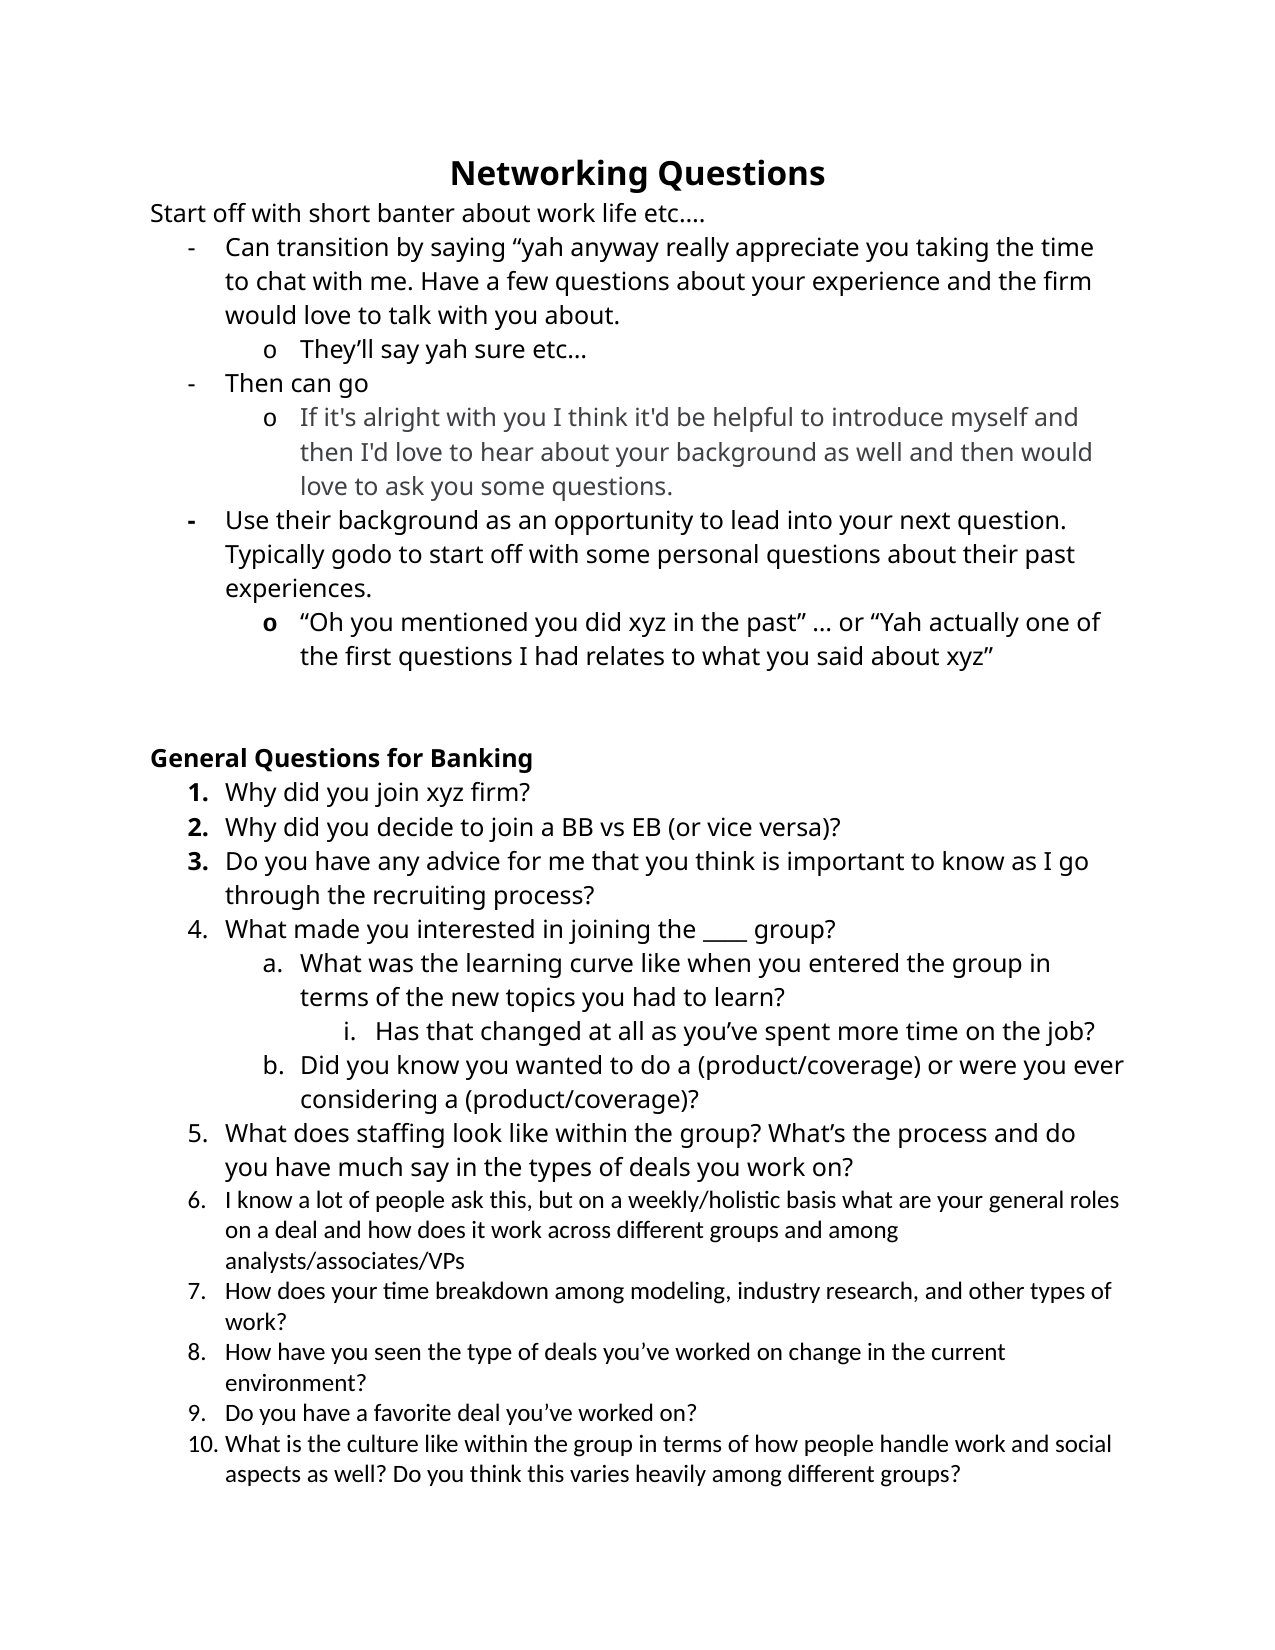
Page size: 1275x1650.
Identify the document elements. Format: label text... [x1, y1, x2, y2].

list What is the culture like within the group in terms of how people handle work and social aspects as well? Do you think this varies heavily among different groups? [187, 1428, 1125, 1489]
list “Oh you mentioned you did xyz in the past” … or “Yah actually one of the first questions I had relates to what you said about xyz” [262, 604, 1125, 673]
list Do you have any advice for me that you think is important to know as I go through the recruiting process? [187, 843, 1125, 911]
list Then can go [187, 366, 1125, 400]
list Has that changed at all as you’ve spent more time on the job? [356, 1013, 1125, 1048]
list How have you seen the type of deals you’ve worked on change in the current environment? [187, 1336, 1125, 1397]
text Networking Questions [150, 150, 1125, 195]
list Why did you join xyz firm? [187, 775, 1125, 809]
list Can transition by saying “yah anyway really appreciate you taking the time to chat with me. Have a few questions about your experience and the firm would love to talk with you about. [187, 229, 1125, 332]
list Did you know you wanted to do a (product/coverage) or were you ever considering a (product/coverage)? [262, 1048, 1125, 1116]
list They’ll say yah sure etc… [262, 332, 1125, 366]
list Why did you decide to join a BB vs EB (or vice versa)? [187, 809, 1125, 843]
list Do you have a favorite deal you’ve worked on? [187, 1397, 1125, 1428]
text General Questions for Banking [150, 741, 1125, 775]
list What made you interested in joining the ____ group? [187, 911, 1125, 945]
list If it's alright with you I think it'd be helpful to introduce myself and then I'd love to hear about your background as well and then would love to ask you some questions. [673, 400, 1125, 502]
list Use their background as an opportunity to lead into your next question. Typically godo to start off with some personal questions about their past experiences. [187, 502, 1125, 604]
list I know a lot of people ask this, but on a weekly/holistic basis what are your general roles on a deal and how does it work across different groups and among analysts/associates/VPs [187, 1184, 1125, 1275]
list What does staffing look like within the group? What’s the process and do you have much say in the types of deals you work on? [187, 1116, 1125, 1184]
list How does your time breakdown among modeling, industry research, and other types of work? [187, 1275, 1125, 1336]
text Start off with short banter about work life etc…. [150, 195, 1125, 229]
list What was the learning curve like when you entered the group in terms of the new topics you had to learn? [262, 945, 1125, 1013]
